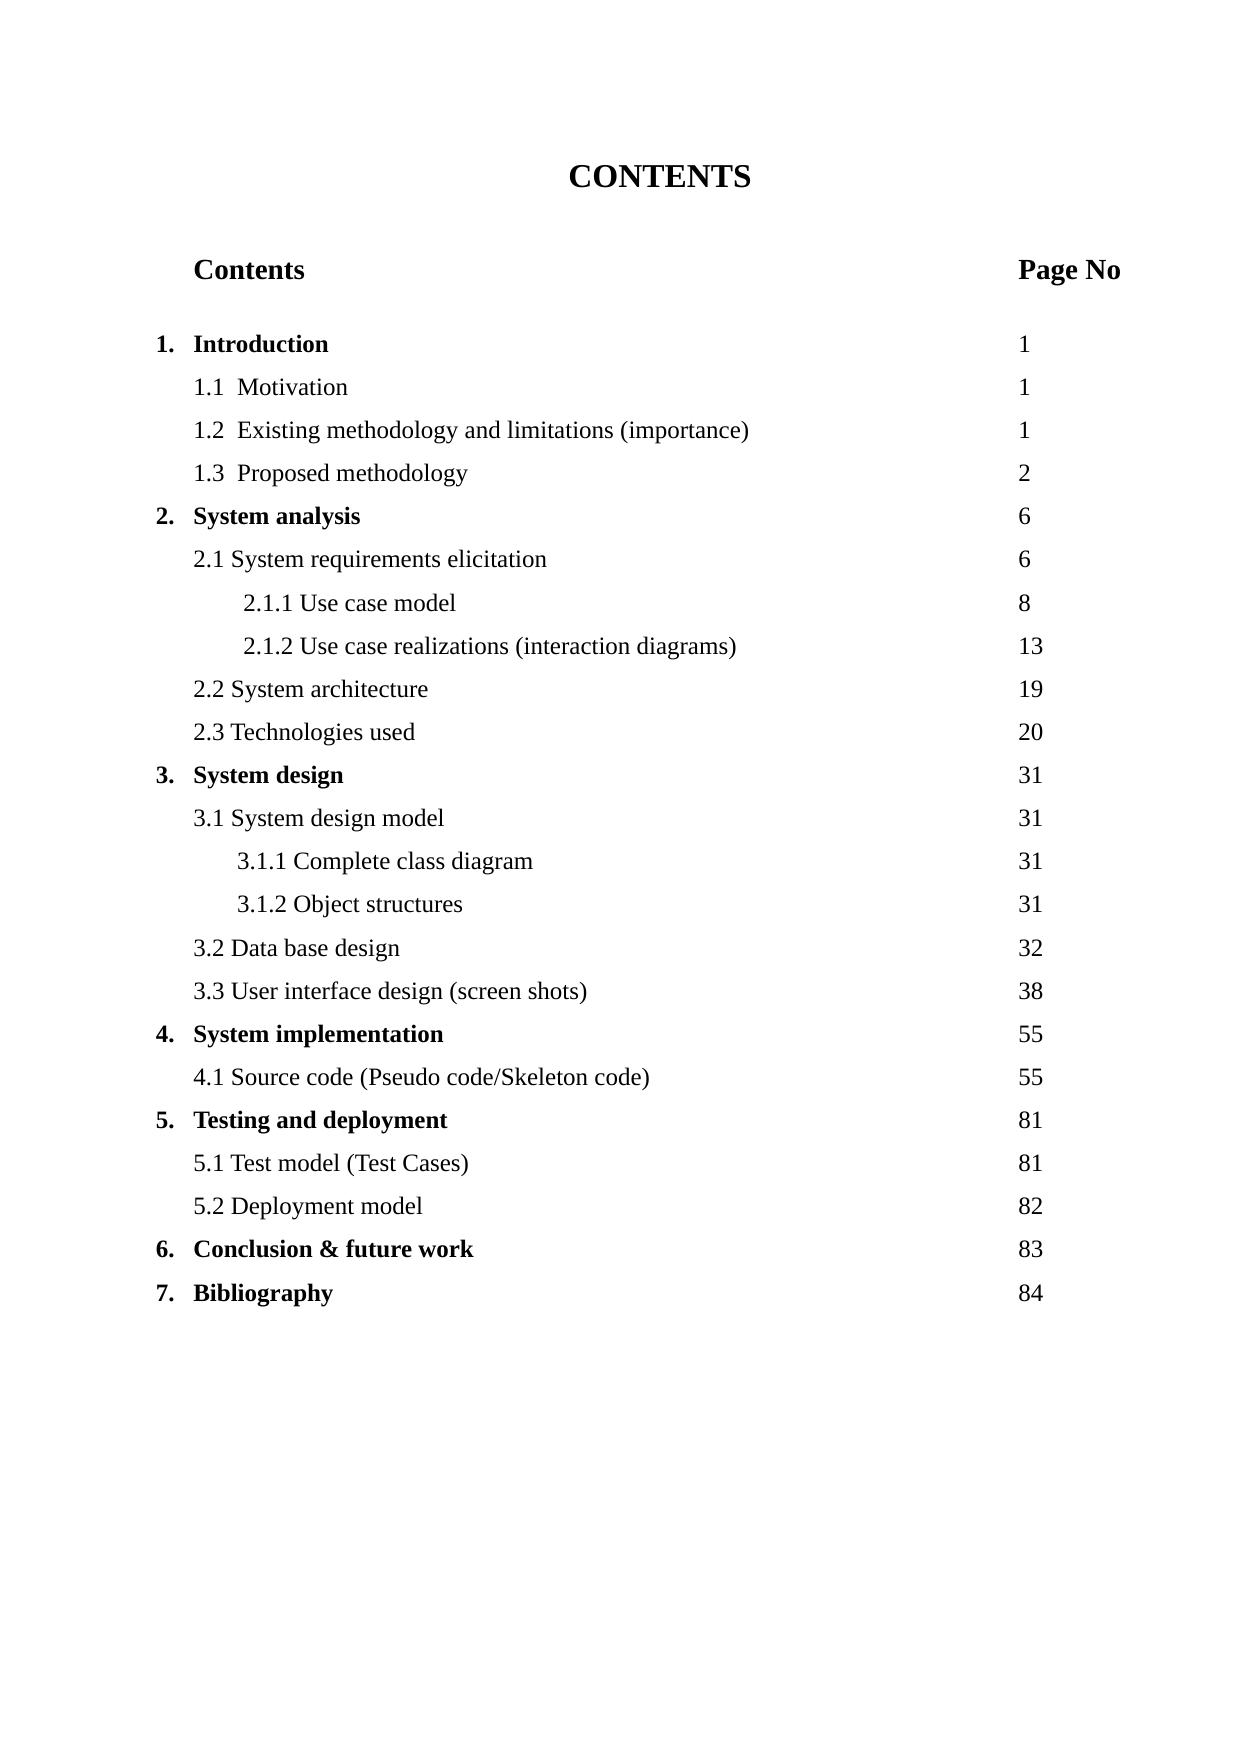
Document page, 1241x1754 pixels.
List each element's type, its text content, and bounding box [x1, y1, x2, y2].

list Motivation 1 [193, 372, 1122, 401]
list Bibliography 84 [156, 1278, 1122, 1306]
list 4.1 Source code (Pseudo code/Skeleton code) 55 [193, 1062, 1122, 1091]
list 3.2 Data base design 32 [193, 933, 1122, 961]
list System analysis 6 [156, 501, 1122, 530]
list System implementation 55 [156, 1019, 1122, 1048]
list System design 31 [156, 760, 1122, 789]
text CONTENTS [493, 156, 1122, 195]
list 3.1.2 Object structures 31 [193, 889, 1122, 918]
list 5.2 Deployment model 82 [193, 1191, 1122, 1220]
text Contents Page No [118, 252, 1122, 286]
list 5.1 Test model (Test Cases) 81 [193, 1148, 1122, 1177]
list Existing methodology and limitations (importance) 1 [193, 415, 1122, 444]
list Introduction 1 [156, 329, 1122, 358]
text 2.2 System architecture 19 [118, 674, 1122, 703]
list 2.1 System requirements elicitation 6 [193, 544, 1122, 573]
list 2.1.1 Use case model 8 [193, 588, 1122, 616]
text 2.3 Technologies used 20 [118, 717, 1122, 746]
list 3.3 User interface design (screen shots) 38 [193, 976, 1122, 1004]
list 3.1.1 Complete class diagram 31 [193, 846, 1122, 875]
list Conclusion & future work 83 [156, 1234, 1122, 1263]
list 2.1.2 Use case realizations (interaction diagrams) 13 [193, 631, 1122, 659]
list 3.1 System design model 31 [193, 803, 1122, 832]
list Testing and deployment 81 [156, 1105, 1122, 1134]
list Proposed methodology 2 [193, 458, 1122, 487]
